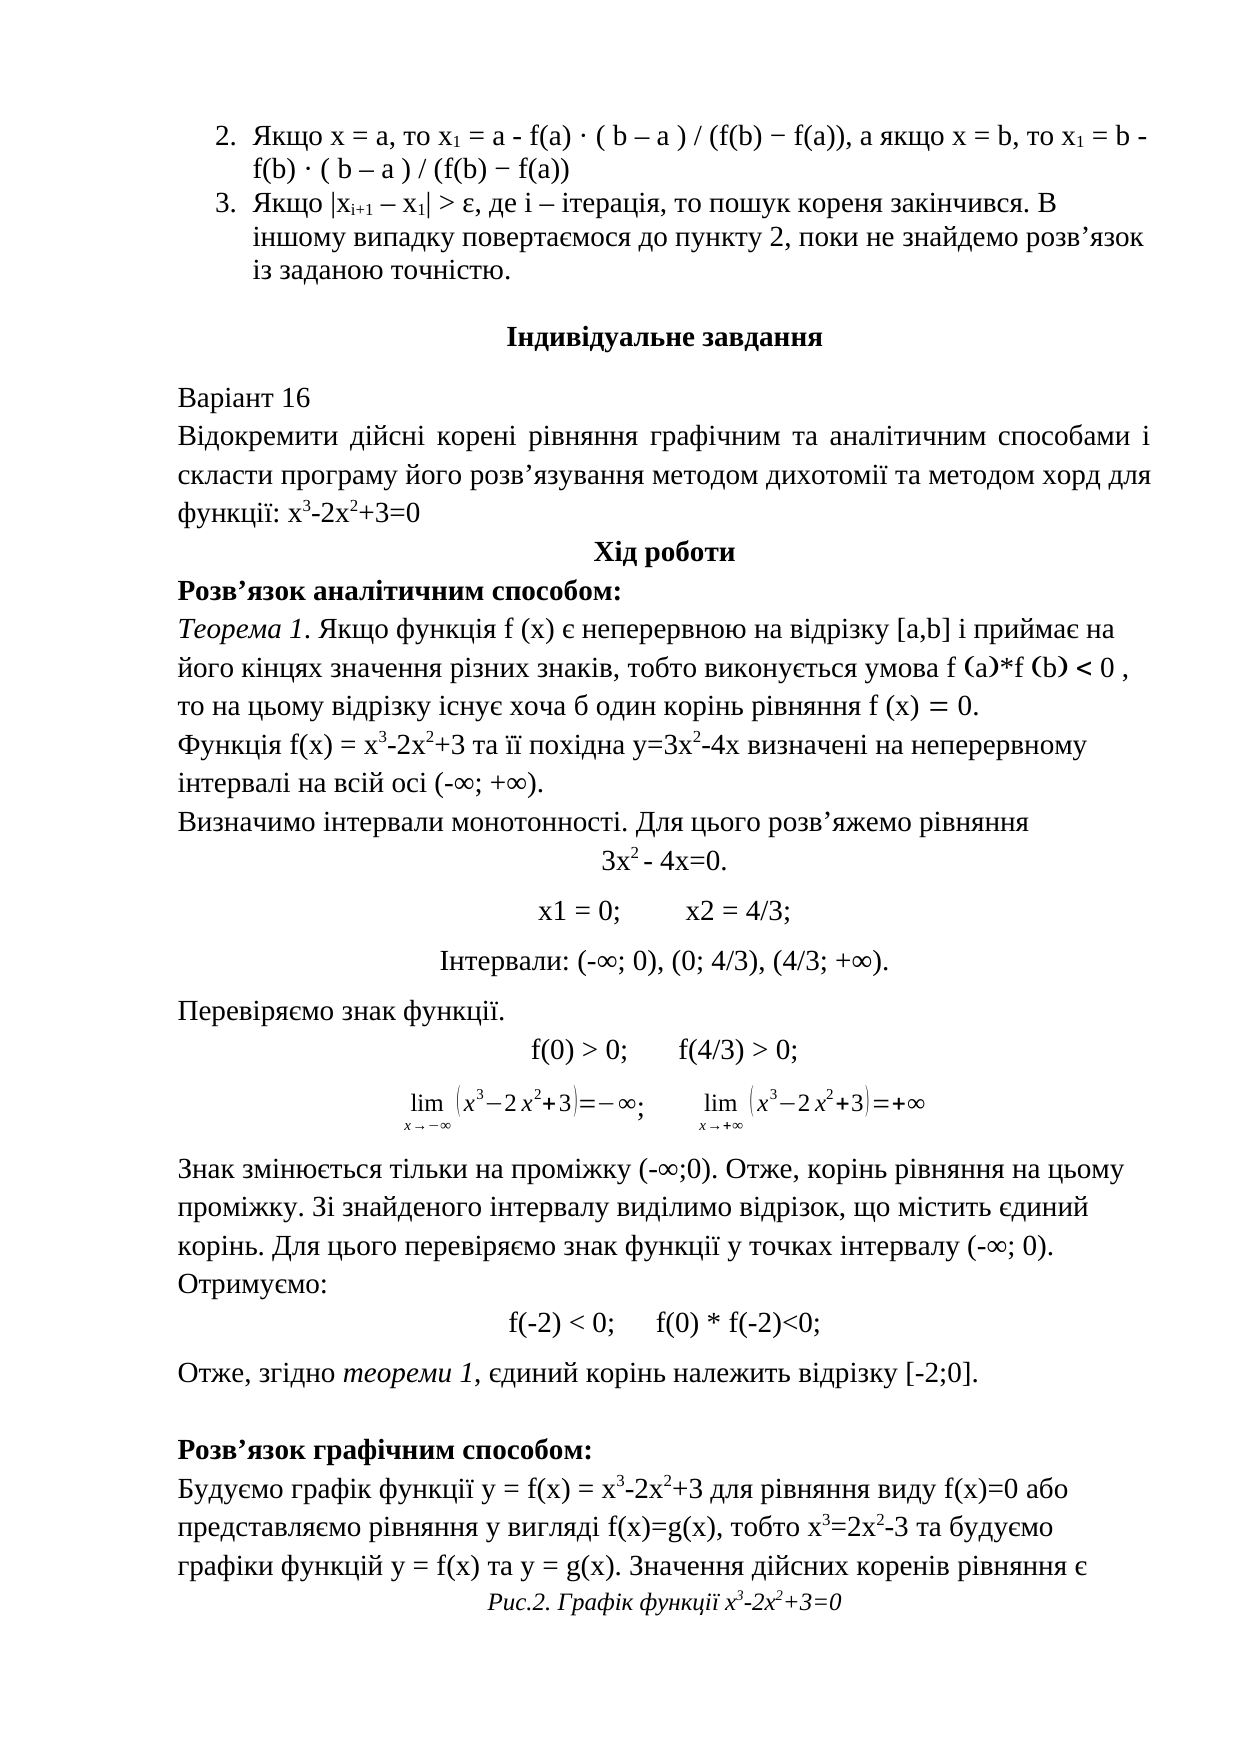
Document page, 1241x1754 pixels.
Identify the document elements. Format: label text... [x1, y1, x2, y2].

text Знак змінюється тільки на проміжку (-∞;0). Отже, корінь рівняння на цьому проміжку. Зі знайденого інтервалу виділимо відрізок, що містить єдиний корінь. Для цього перевіряємо знак функції у точках інтервалу (-∞; 0). Отримуємо: [177, 1151, 1152, 1300]
text Визначимо інтервали монотонності. Для цього розв’яжемо рівняння [177, 804, 1152, 838]
text Розв’язок аналітичним способом: [177, 573, 1152, 606]
text Інтервали: (-∞; 0), (0; 4/3), (4/3; +∞). [177, 943, 1152, 977]
text Варіант 16 [177, 380, 1152, 413]
text Індивідуальне завдання [177, 319, 1152, 353]
text Перевіряємо знак функції. [177, 993, 1152, 1027]
text ; [177, 1082, 1152, 1134]
text 3х2 - 4х=0. [177, 843, 1152, 876]
list Якщо х = а, то x1 = а - f(а) · ( b – a ) / (f(b) − f(a)), а якщо х = b, то x1 = b - f(b) · ( b – a ) / (f(b) − f(a)) [215, 118, 1152, 185]
text Теорема 1. Якщо функція f (x) є неперервною на відрізку [a,b] і приймає на його кінцях значення різних знаків, тобто виконується умова f a*f b 0 , то на цьому відрізку існує хоча б один корінь рівняння f (x) 0. [177, 611, 1152, 722]
text х1 = 0; х2 = 4/3; [177, 893, 1152, 926]
text Відокремити дійсні корені рівняння графічним та аналітичним способами і скласти програму його розв’язування методом дихотомії та методом хорд для функції: x3-2x2+3=0 [177, 418, 1152, 529]
text Хід роботи [177, 534, 1152, 568]
list Якщо |xi+1 – x1| > ε, де і – ітерація, то пошук кореня закінчився. В іншому випадку повертаємося до пункту 2, поки не знайдемо розв’язок із заданою точністю. [215, 185, 1152, 286]
text Будуємо графік функції y = f(x) = x3-2x2+3 для рівняння виду f(x)=0 або представляємо рівняння у вигляді f(x)=g(x), тобто x3=2x2-3 та будуємо графіки функцій y = f(x) та y = g(x). Значення дійсних коренів рівняння є [177, 1471, 1152, 1582]
text Функція f(x) = x3-2x2+3 та її похідна у=3х2-4х визначені на неперервному інтервалі на всій осі (-∞; +∞). [177, 727, 1152, 799]
text f(-2) < 0; f(0) * f(-2)<0; [177, 1305, 1152, 1338]
text f(0) > 0; f(4/3) > 0; [177, 1032, 1152, 1066]
text Отже, згідно теореми 1, єдиний корінь належить відрізку [-2;0]. [177, 1355, 1152, 1389]
text Рис.2. Графік функції x3-2x2+3=0 [177, 1587, 1152, 1615]
text Розв’язок графічним способом: [177, 1432, 1152, 1466]
